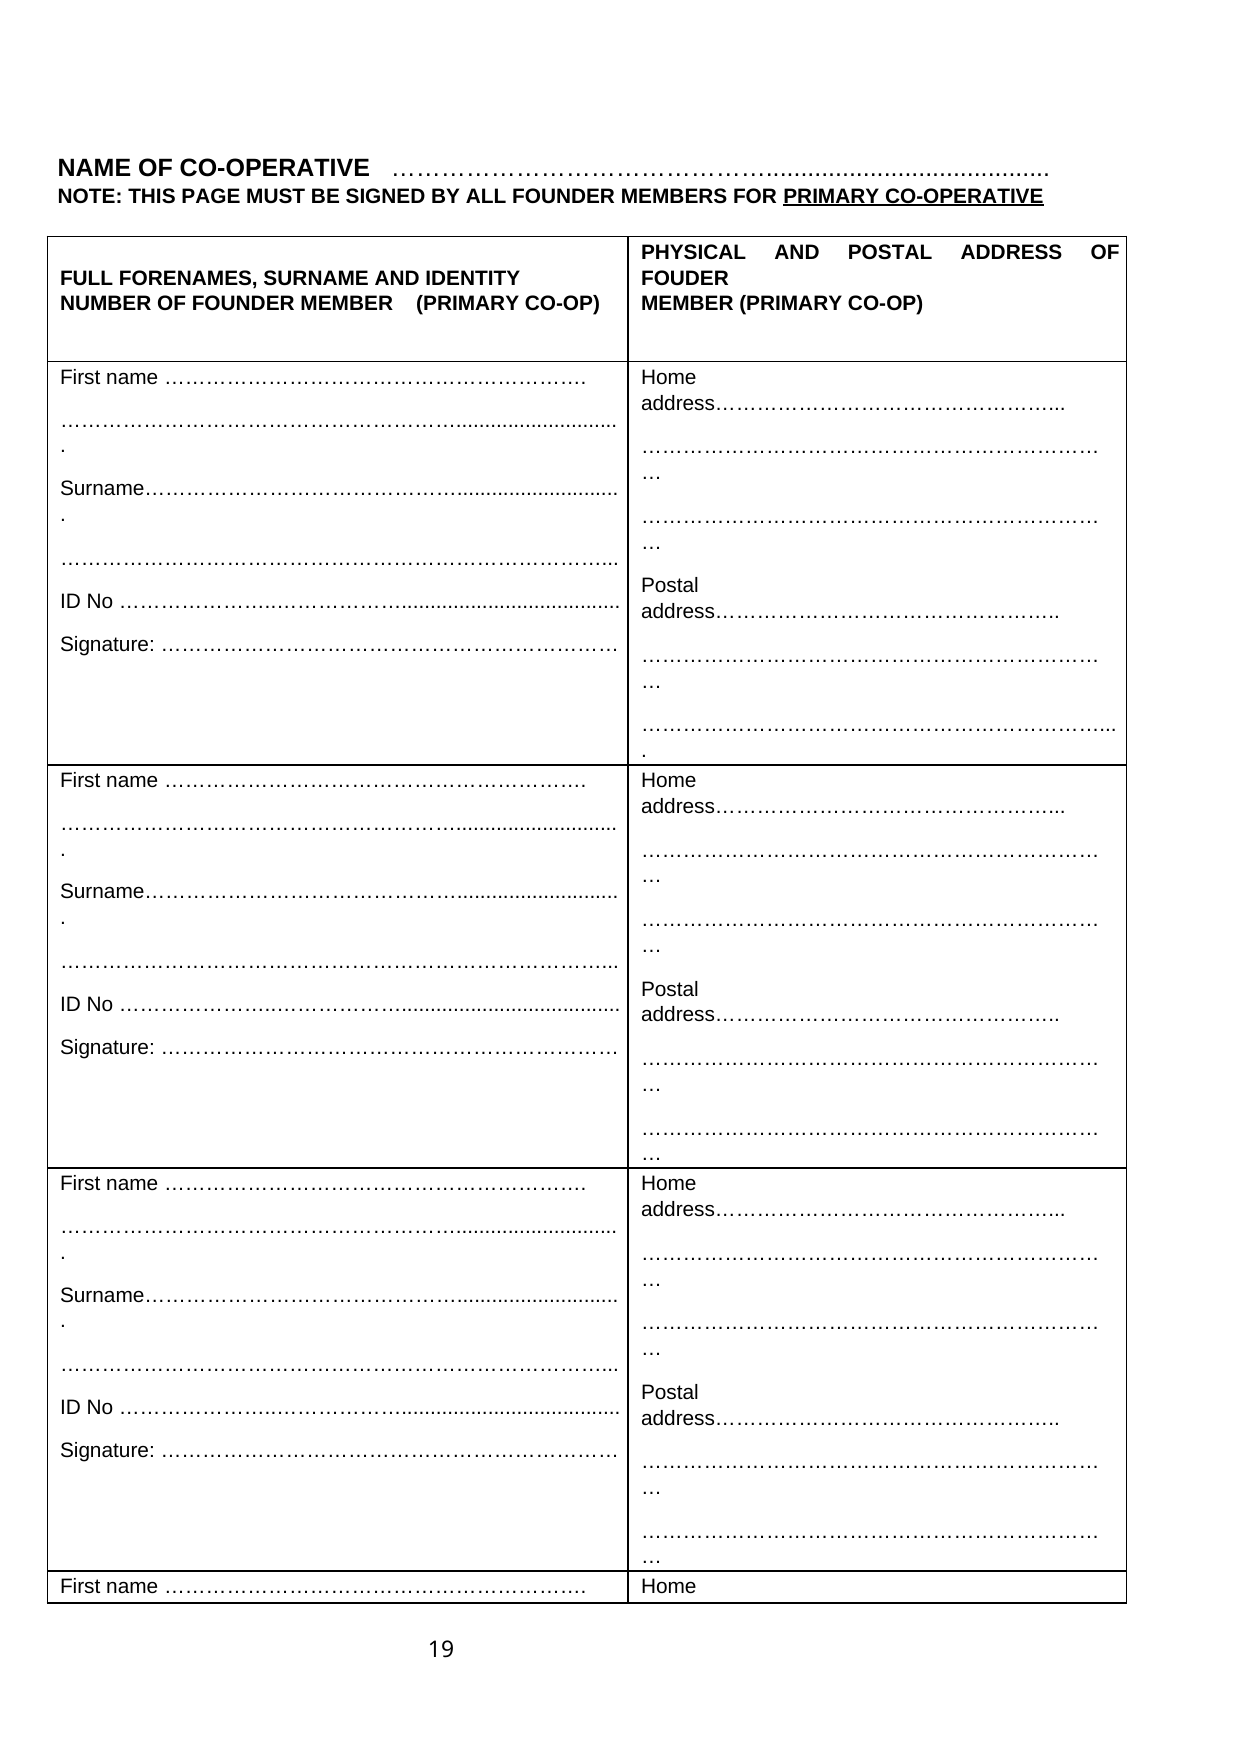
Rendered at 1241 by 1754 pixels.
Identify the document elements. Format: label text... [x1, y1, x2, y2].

table_cell Home address…………………………………………... …………………………………………………………… …………………………………………………………… Postal address………………………………………….. …………………………………………………………… ………………………………………………………….... [629, 362, 1126, 764]
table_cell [48, 1572, 627, 1602]
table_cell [629, 1572, 1126, 1602]
table_header FULL FORENAMES, SURNAME AND IDENTITY NUMBER OF FOUNDER MEMBER (PRIMARY CO-OP) [48, 237, 627, 361]
table_header PHYSICAL AND POSTAL ADDRESS OF FOUDER MEMBER (PRIMARY CO-OP) [629, 237, 1126, 361]
text NAME OF CO-OPERATIVE ………………………………………......................................... [57, 152, 1077, 181]
text NOTE: THIS PAGE MUST BE SIGNED BY ALL FOUNDER MEMBERS FOR PRIMARY CO-OPERATIVE [57, 183, 1077, 207]
